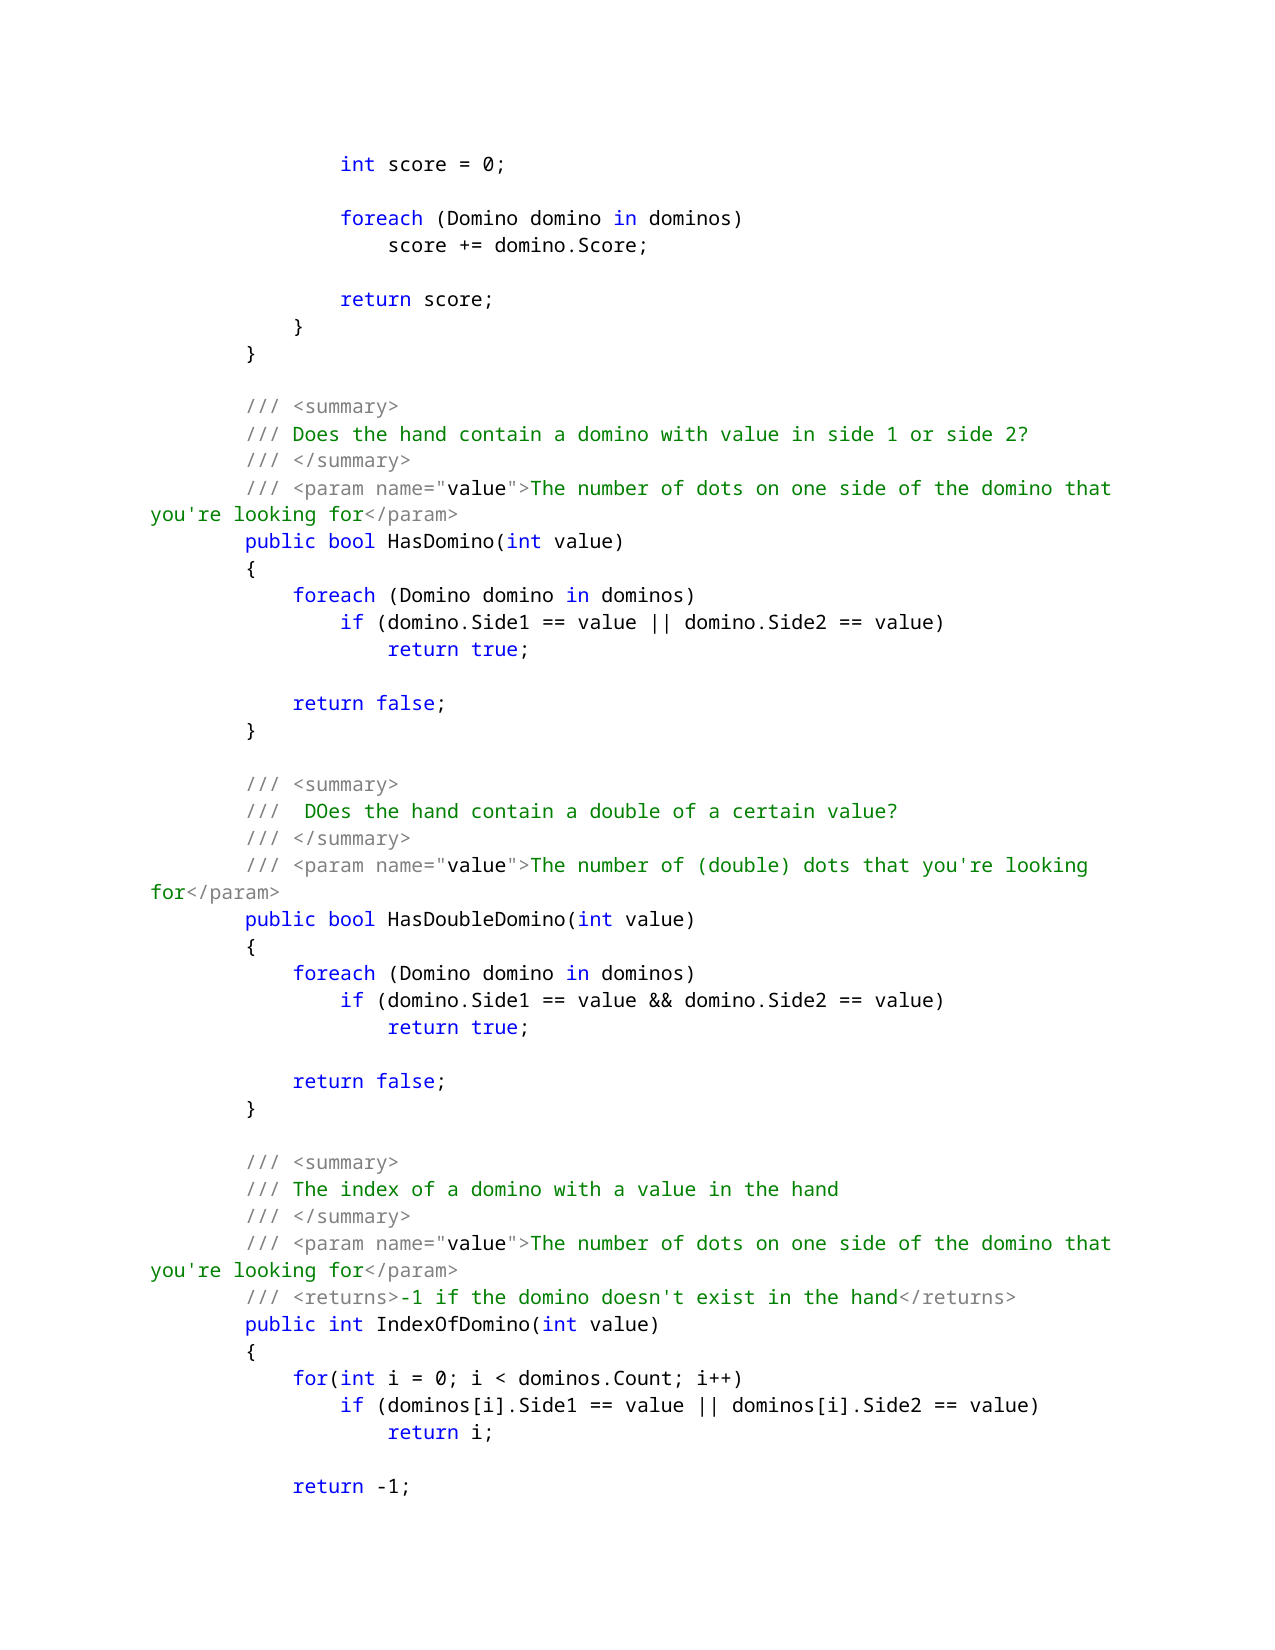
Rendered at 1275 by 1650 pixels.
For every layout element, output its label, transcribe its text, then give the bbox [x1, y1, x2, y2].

text /// <returns>-1 if the domino doesn't exist in the hand</returns> [150, 1283, 1125, 1310]
text /// <param name="value">The number of (double) dots that you're looking for</param> [150, 851, 1125, 905]
text score += domino.Score; [150, 231, 1125, 258]
text public bool HasDoubleDomino(int value) [150, 905, 1125, 932]
text foreach (Domino domino in dominos) [150, 959, 1125, 986]
text /// </summary> [150, 1202, 1125, 1229]
text if (dominos[i].Side1 == value || dominos[i].Side2 == value) [150, 1391, 1125, 1418]
text /// <param name="value">The number of dots on one side of the domino that you're looking for</param> [150, 1229, 1125, 1283]
text } [150, 312, 1125, 339]
text for(int i = 0; i < dominos.Count; i++) [150, 1364, 1125, 1391]
text return false; [150, 689, 1125, 717]
text return true; [150, 636, 1125, 663]
text /// <summary> [150, 393, 1125, 420]
text } [150, 1094, 1125, 1121]
text } [150, 717, 1125, 743]
text /// The index of a domino with a value in the hand [150, 1175, 1125, 1202]
text { [150, 932, 1125, 959]
text /// DOes the hand contain a double of a certain value? [150, 797, 1125, 824]
text /// </summary> [150, 824, 1125, 851]
text /// <summary> [150, 1148, 1125, 1175]
text } [150, 339, 1125, 366]
text /// <summary> [150, 771, 1125, 797]
text return true; [150, 1013, 1125, 1040]
text int score = 0; [150, 150, 1125, 177]
text public int IndexOfDomino(int value) [150, 1310, 1125, 1337]
text foreach (Domino domino in dominos) [150, 582, 1125, 609]
text /// <param name="value">The number of dots on one side of the domino that you're looking for</param> [150, 474, 1125, 528]
text public bool HasDomino(int value) [150, 528, 1125, 555]
text if (domino.Side1 == value || domino.Side2 == value) [150, 609, 1125, 636]
text return score; [150, 285, 1125, 312]
text return -1; [150, 1472, 1125, 1499]
text { [150, 1337, 1125, 1364]
text foreach (Domino domino in dominos) [150, 204, 1125, 231]
text /// Does the hand contain a domino with value in side 1 or side 2? [150, 420, 1125, 447]
text if (domino.Side1 == value && domino.Side2 == value) [150, 986, 1125, 1013]
text return false; [150, 1067, 1125, 1094]
text { [150, 555, 1125, 582]
text return i; [150, 1418, 1125, 1445]
text /// </summary> [150, 447, 1125, 474]
